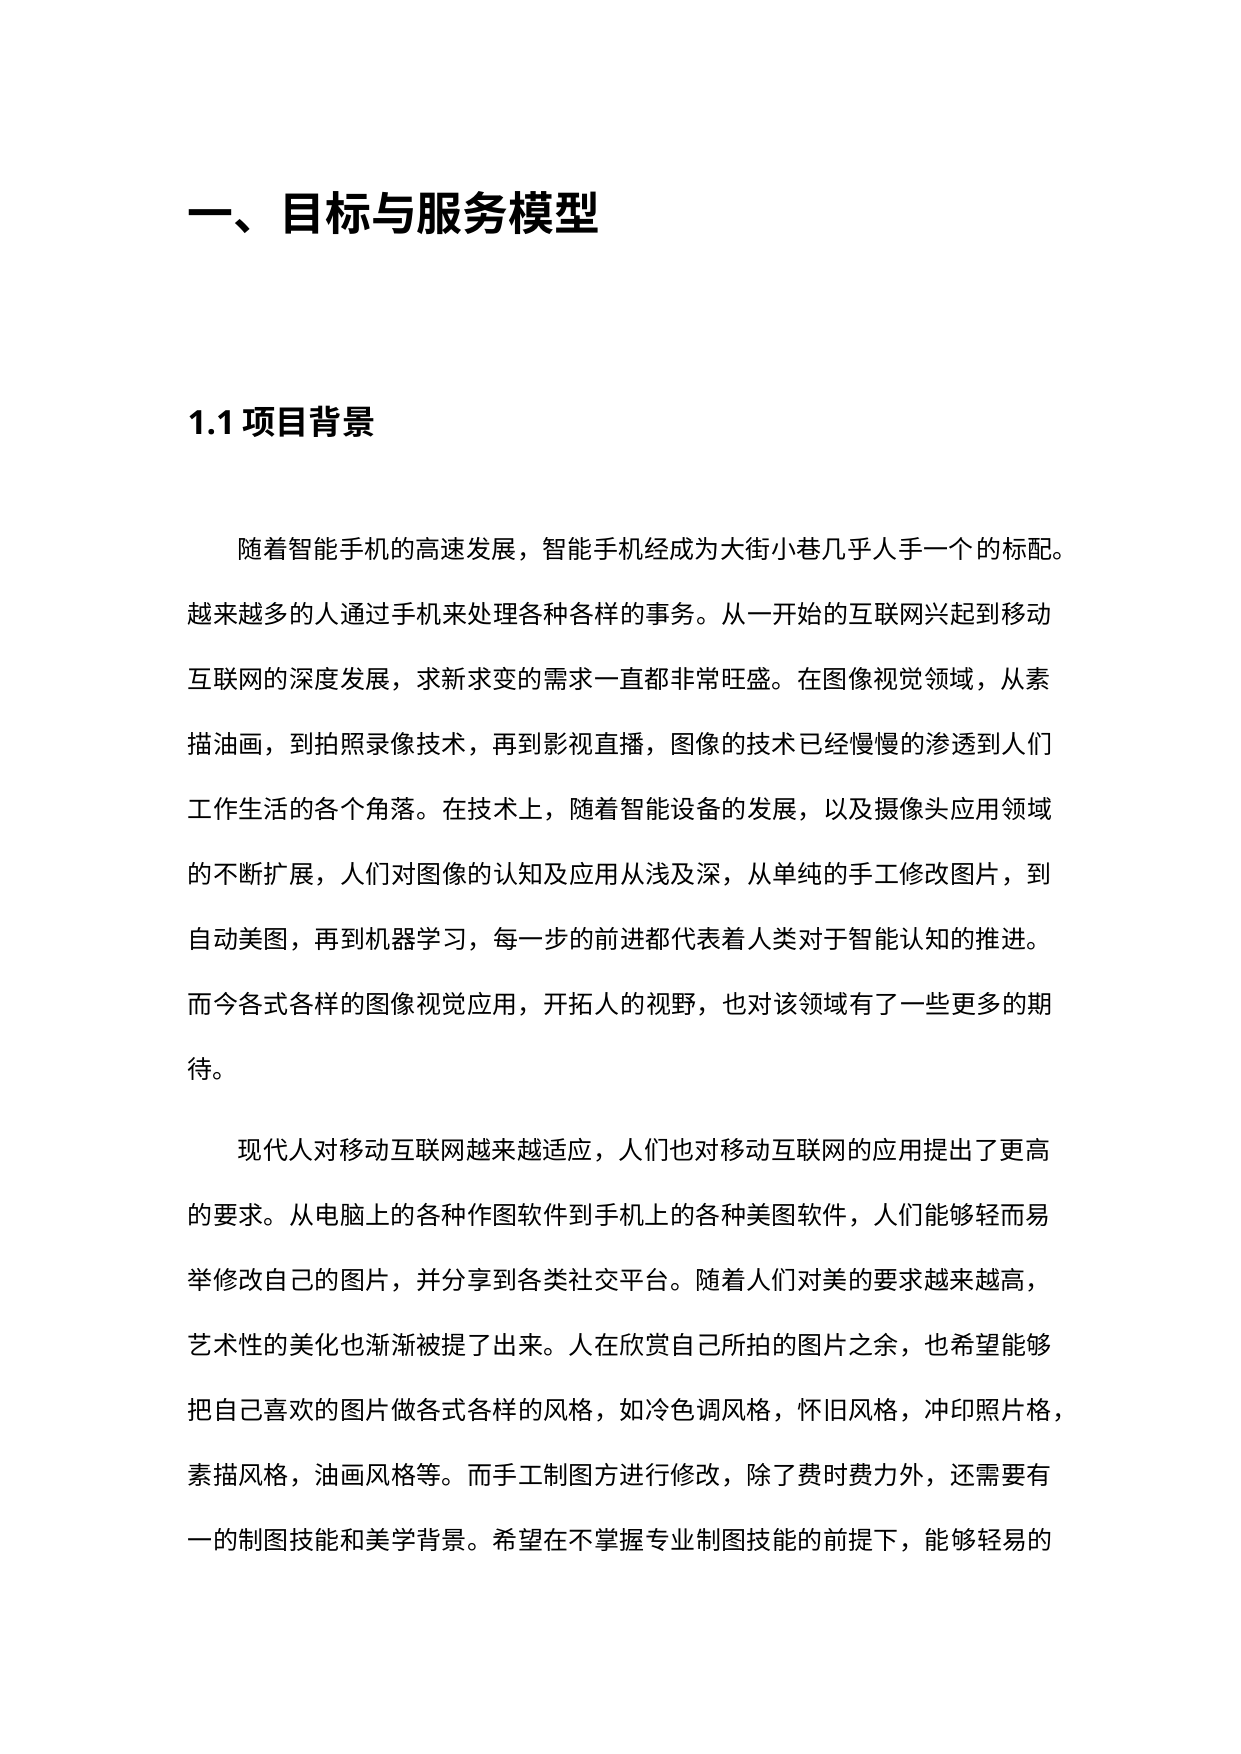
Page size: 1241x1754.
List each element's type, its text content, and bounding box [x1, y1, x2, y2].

subtitle 1.1项目背景 [187, 387, 1053, 452]
subtitle 一、目标与服务模型 [187, 162, 1053, 259]
text 随着智能手机的高速发展，智能手机经成为大街小巷几乎人手一个的标配。越来越多的人通过手机来处理各种各样的事务。从一开始的互联网兴起到移动互联网的深度发展，求新求变的需求一直都非常旺盛。在图像视觉领域，从素描油画，到拍照录像技术，再到影视直播，图像的技术已经慢慢的渗透到人们工作生活的各个角落。在技术上，随着智能设备的发展，以及摄像头应用领域的不断扩展，人们对图像的认知及应用从浅及深，从单纯的手工修改图片，到自动美图，再到机器学习，每一步的前进都代表着人类对于智能认知的推进。而今各式各样的图像视觉应用，开拓人的视野，也对该领域有了一些更多的期待。 [187, 515, 1053, 1100]
